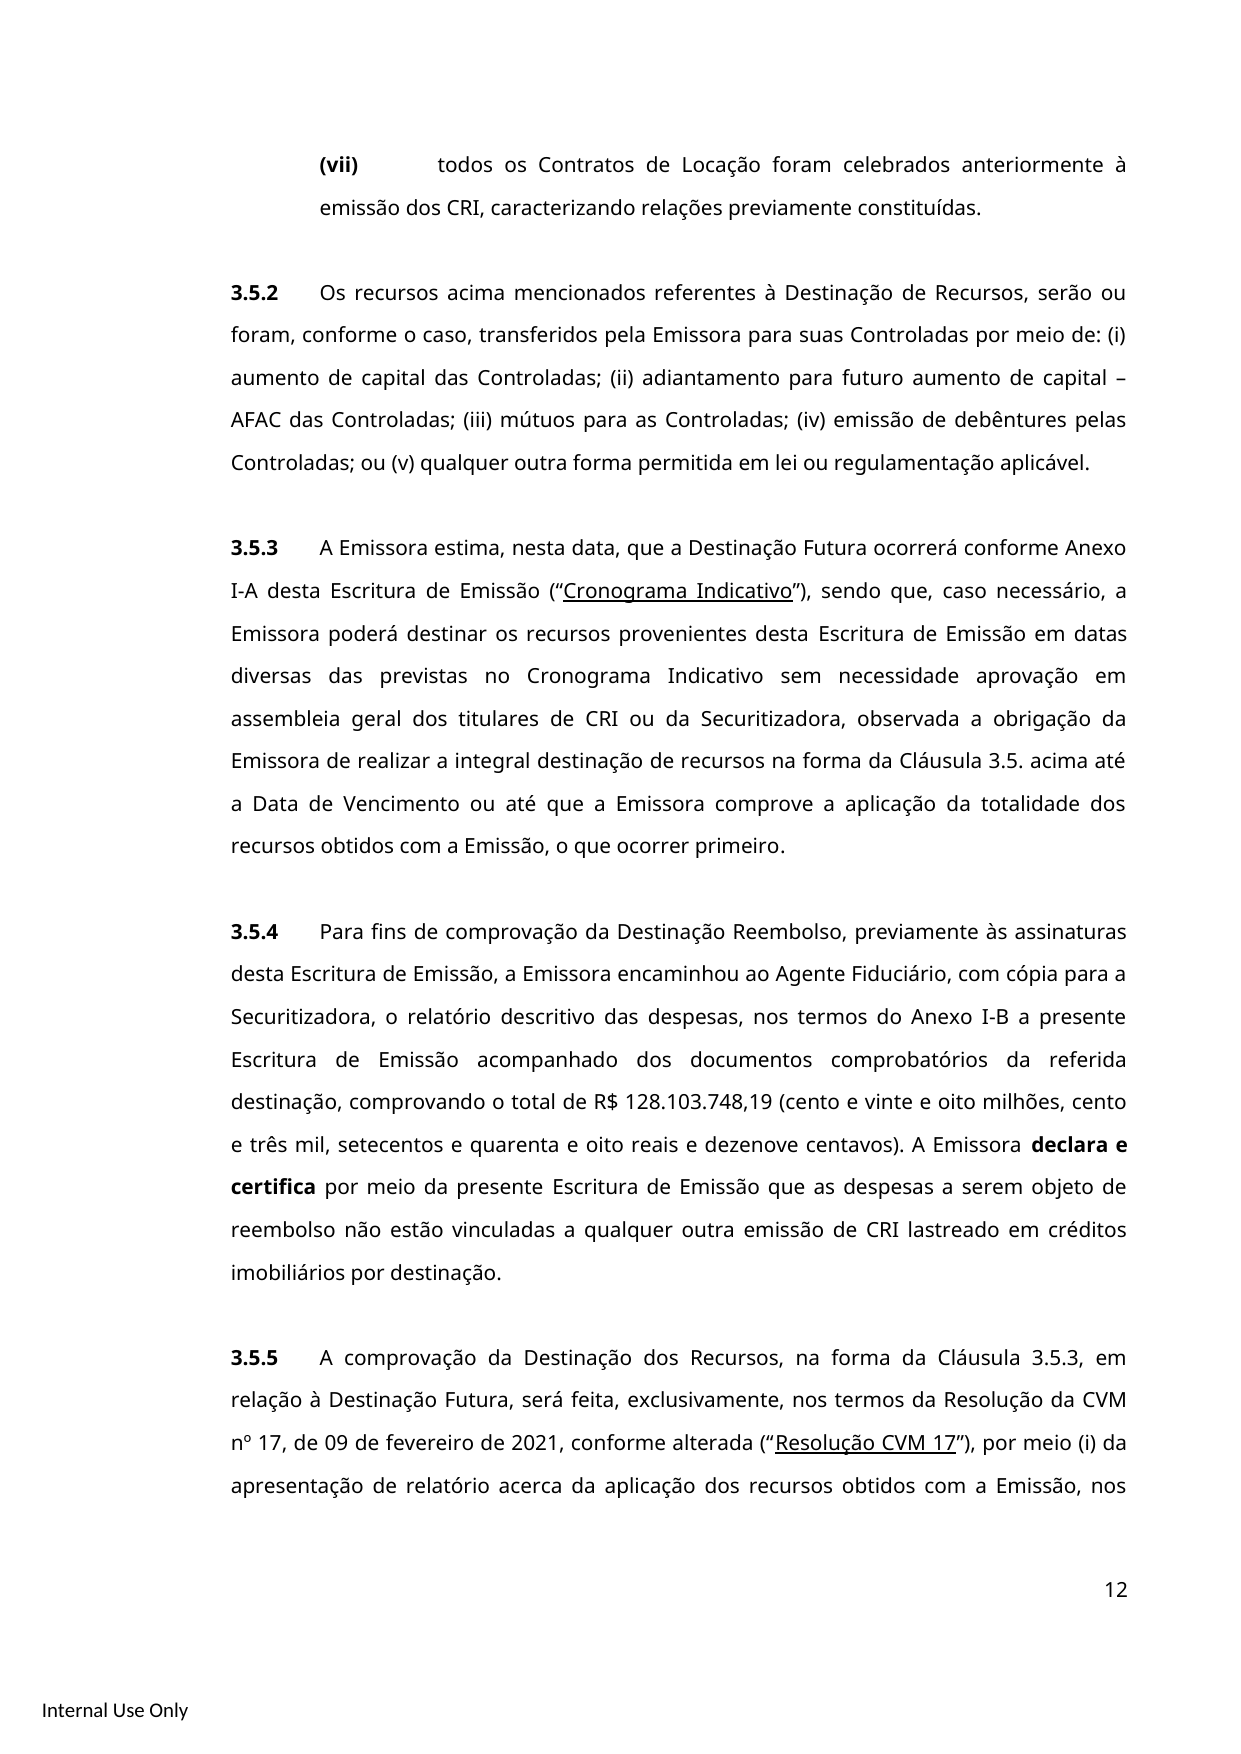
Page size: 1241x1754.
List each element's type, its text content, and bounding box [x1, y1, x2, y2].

list Os recursos acima mencionados referentes à Destinação de Recursos, serão ou foram, conforme o caso, transferidos pela Emissora para suas Controladas por meio de: (i) aumento de capital das Controladas; (ii) adiantamento para futuro aumento de capital – AFAC das Controladas; (iii) mútuos para as Controladas; (iv) emissão de debêntures pelas Controladas; ou (v) qualquer outra forma permitida em lei ou regulamentação aplicável. [231, 278, 1128, 477]
list Para fins de comprovação da Destinação Reembolso, previamente às assinaturas desta Escritura de Emissão, a Emissora encaminhou ao Agente Fiduciário, com cópia para a Securitizadora, o relatório descritivo das despesas, nos termos do Anexo I-B a presente Escritura de Emissão acompanhado dos documentos comprobatórios da referida destinação, comprovando o total de R$ 128.103.748,19 (cento e vinte e oito milhões, cento e três mil, setecentos e quarenta e oito reais e dezenove centavos). A Emissora declara e certifica por meio da presente Escritura de Emissão que as despesas a serem objeto de reembolso não estão vinculadas a qualquer outra emissão de CRI lastreado em créditos imobiliários por destinação. [231, 917, 1128, 1286]
list todos os Contratos de Locação foram celebrados anteriormente à emissão dos CRI, caracterizando relações previamente constituídas. [319, 150, 1128, 221]
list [231, 1343, 1128, 1499]
list A Emissora estima, nesta data, que a Destinação Futura ocorrerá conforme Anexo I-A desta Escritura de Emissão (“Cronograma Indicativo”), sendo que, caso necessário, a Emissora poderá destinar os recursos provenientes desta Escritura de Emissão em datas diversas das previstas no Cronograma Indicativo sem necessidade aprovação em assembleia geral dos titulares de CRI ou da Securitizadora, observada a obrigação da Emissora de realizar a integral destinação de recursos na forma da Cláusula 3.5. acima até a Data de Vencimento ou até que a Emissora comprove a aplicação da totalidade dos recursos obtidos com a Emissão, o que ocorrer primeiro. [231, 533, 1128, 860]
